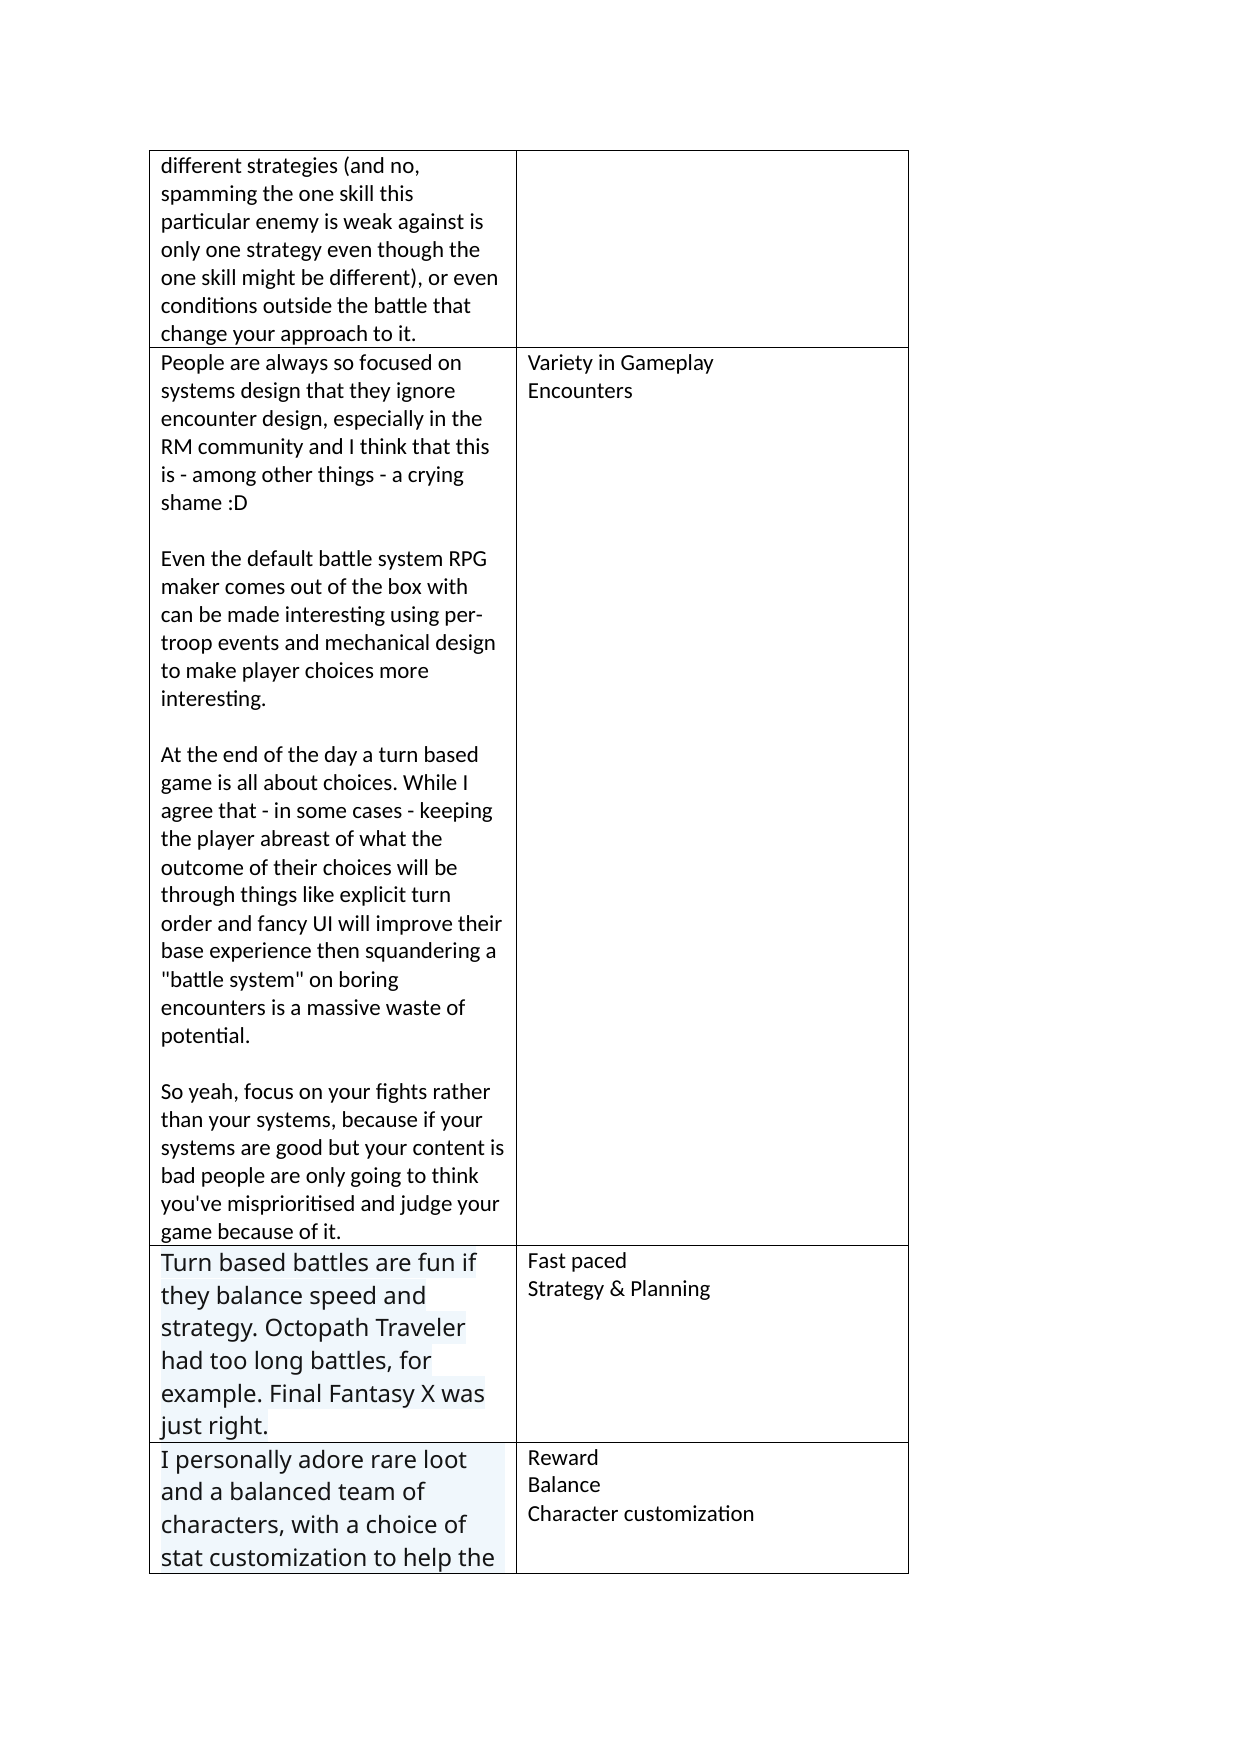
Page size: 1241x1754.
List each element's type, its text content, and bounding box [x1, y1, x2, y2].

table_cell People are always so focused on systems design that they ignore encounter design, especially in the RM community and I think that this is - among other things - a crying shame :D Even the default battle system RPG maker comes out of the box with can be made interesting using per-troop events and mechanical design to make player choices more interesting. At the end of the day a turn based game is all about choices. While I agree that - in some cases - keeping the player abreast of what the outcome of their choices will be through things like explicit turn order and fancy UI will improve their base experience then squandering a "battle system" on boring encounters is a massive waste of potential. So yeah, focus on your fights rather than your systems, because if your systems are good but your content is bad people are only going to think you've misprioritised and judge your game because of it. [150, 348, 516, 1245]
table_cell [517, 1443, 908, 1573]
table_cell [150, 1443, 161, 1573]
table_cell Fast paced Strategy & Planning [517, 1246, 908, 1442]
table_cell Variety in Gameplay Encounters [517, 348, 908, 1245]
table_cell Turn based battles are fun if they balance speed and strategy. Octopath Traveler had too long battles, for example. Final Fantasy X was just right. [150, 1246, 516, 1442]
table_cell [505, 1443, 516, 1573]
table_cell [517, 151, 908, 347]
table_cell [150, 151, 516, 347]
